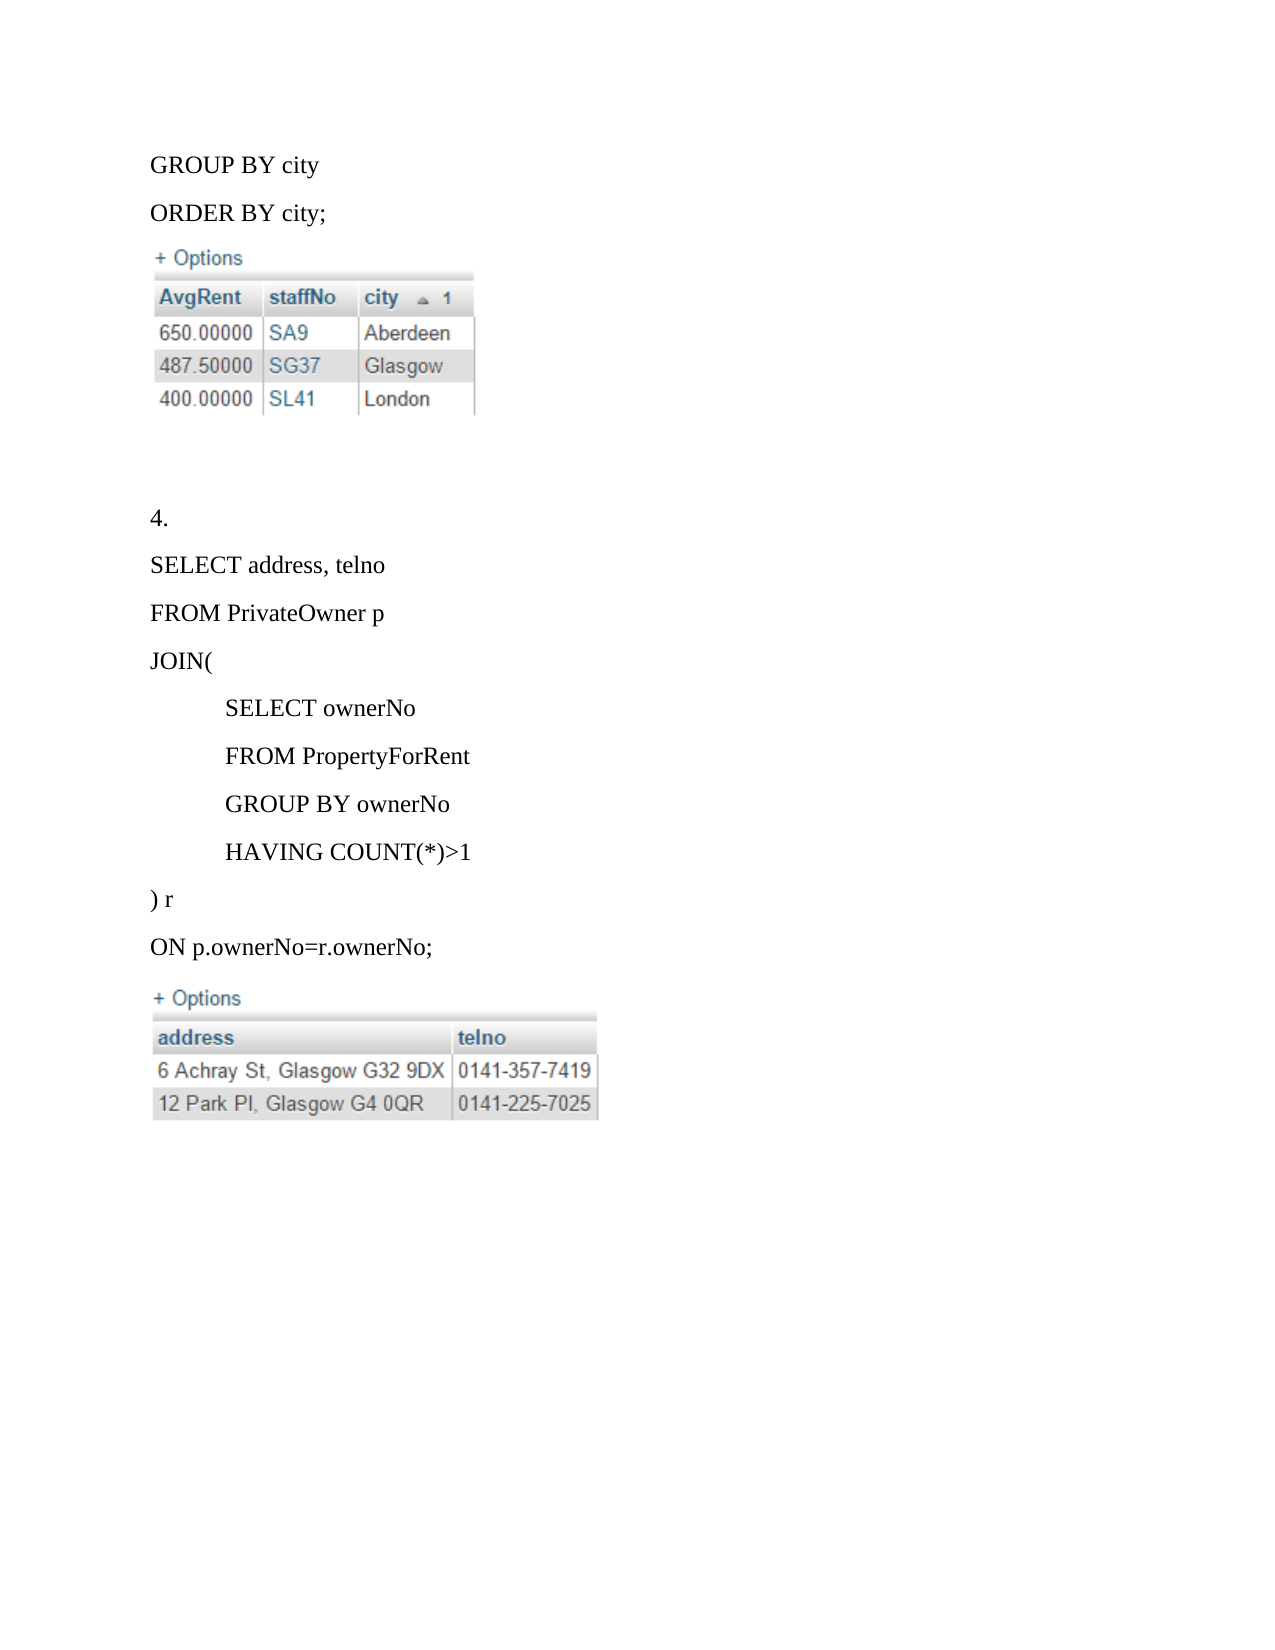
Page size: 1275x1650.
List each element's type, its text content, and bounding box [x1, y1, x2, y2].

text HAVING COUNT(*)>1 [150, 837, 1125, 865]
text ) r [150, 884, 1125, 913]
text ON p.ownerNo=r.ownerNo; [150, 932, 1125, 961]
text JOIN( [150, 646, 1125, 674]
text GROUP BY ownerNo [150, 789, 1125, 818]
text GROUP BY city [150, 150, 1125, 179]
text ORDER BY city; [150, 198, 1125, 226]
text SELECT address, telno [150, 550, 1125, 579]
text SELECT ownerNo [150, 693, 1125, 722]
text FROM PrivateOwner p [150, 598, 1125, 627]
text 4. [150, 503, 1125, 531]
picture [150, 979, 616, 1138]
picture [150, 245, 496, 436]
text FROM PropertyForRent [150, 741, 1125, 770]
